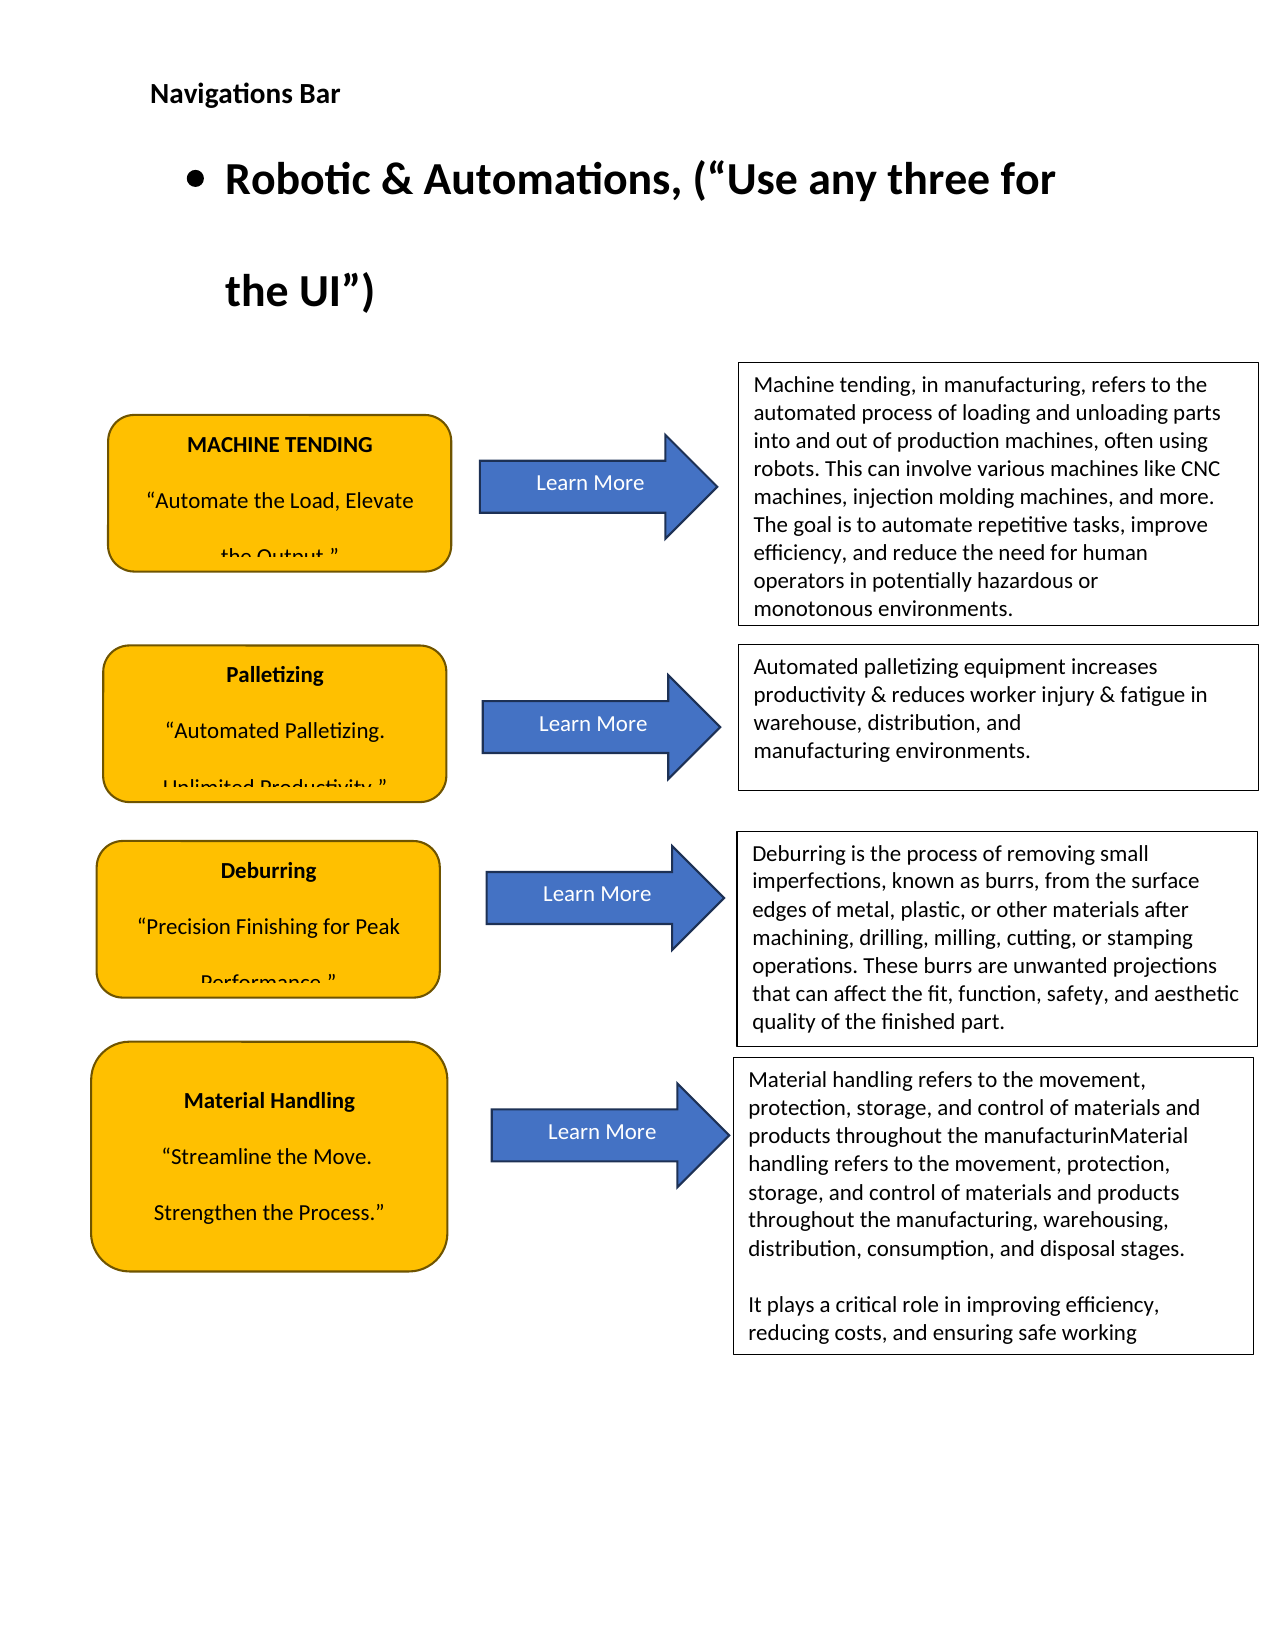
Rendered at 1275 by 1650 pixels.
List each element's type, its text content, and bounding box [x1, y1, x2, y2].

list Robotic & Automations, (“Use any three for the UI”) [187, 150, 1125, 318]
